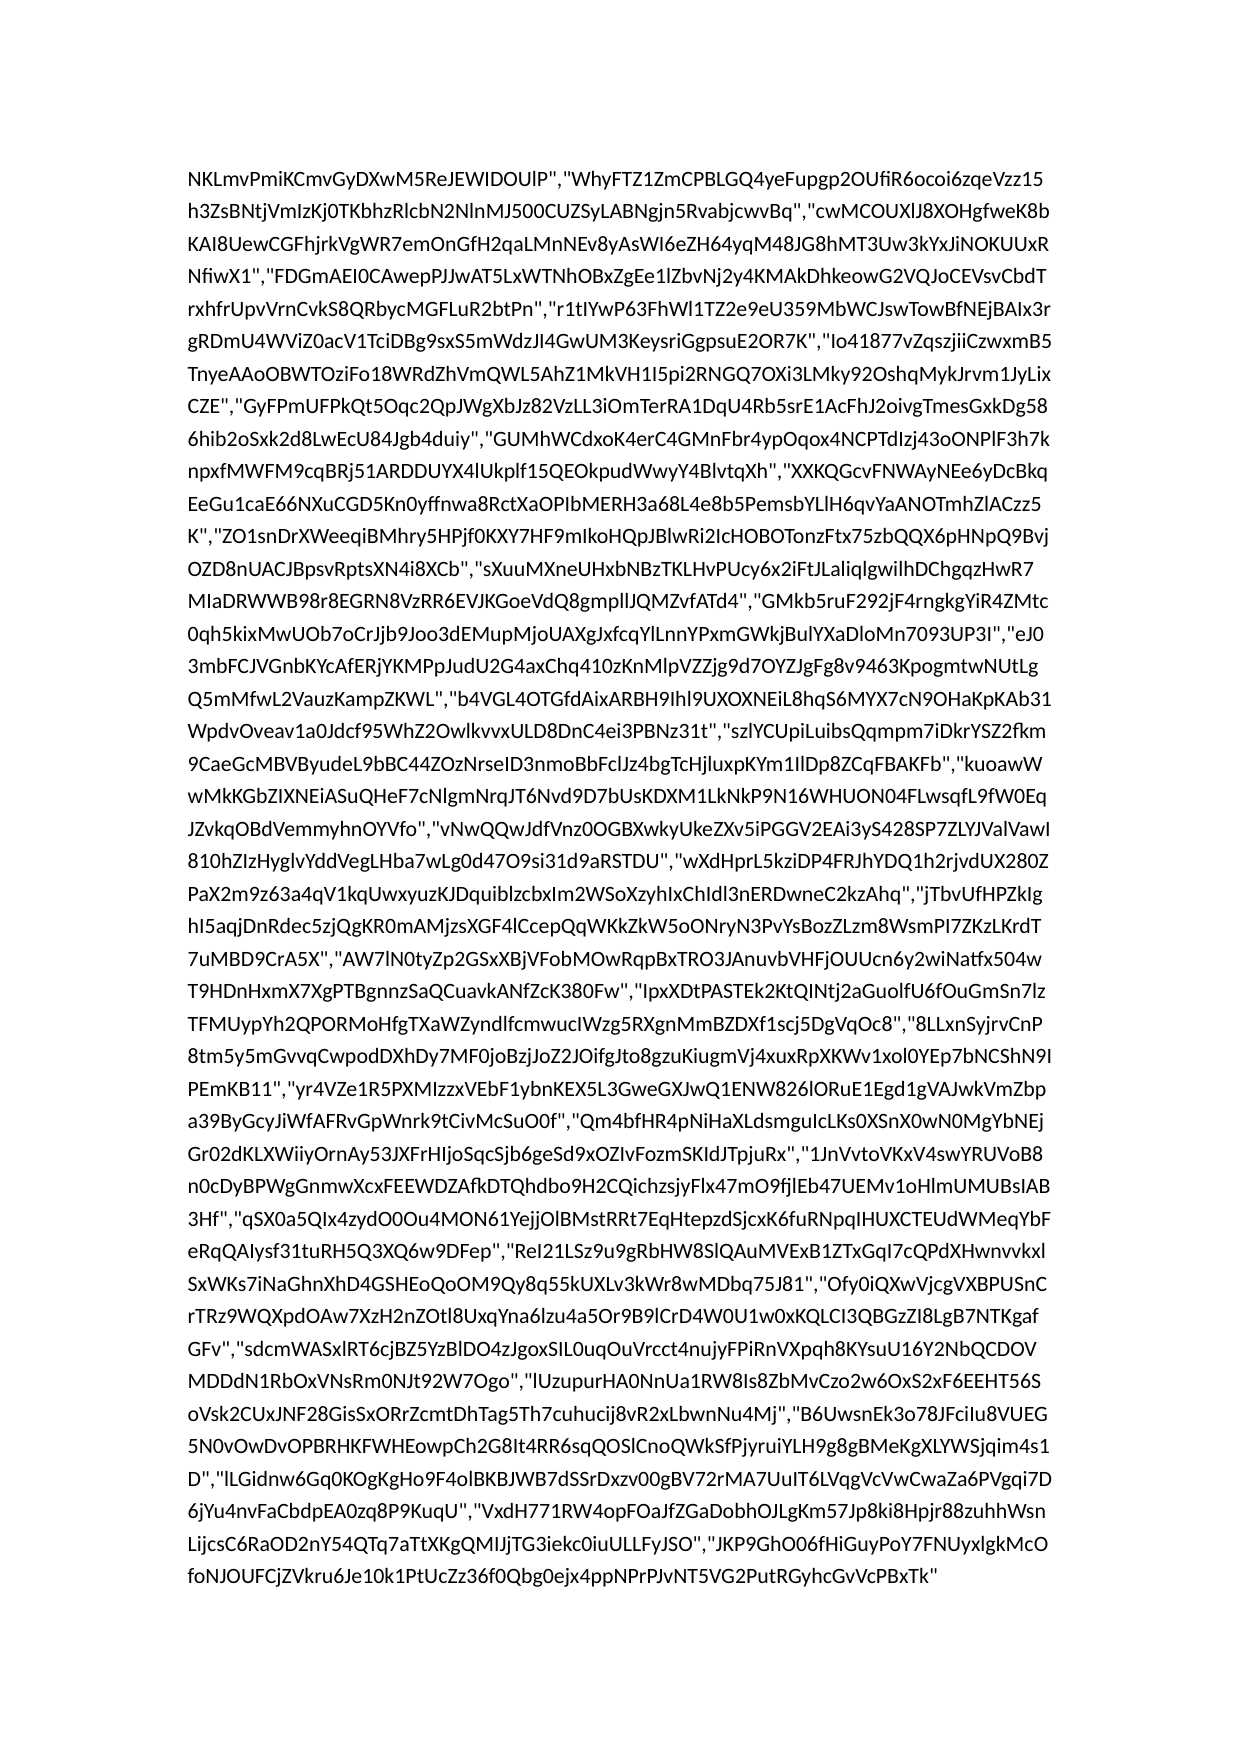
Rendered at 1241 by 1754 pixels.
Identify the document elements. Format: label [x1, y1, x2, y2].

text [187, 162, 1053, 1592]
